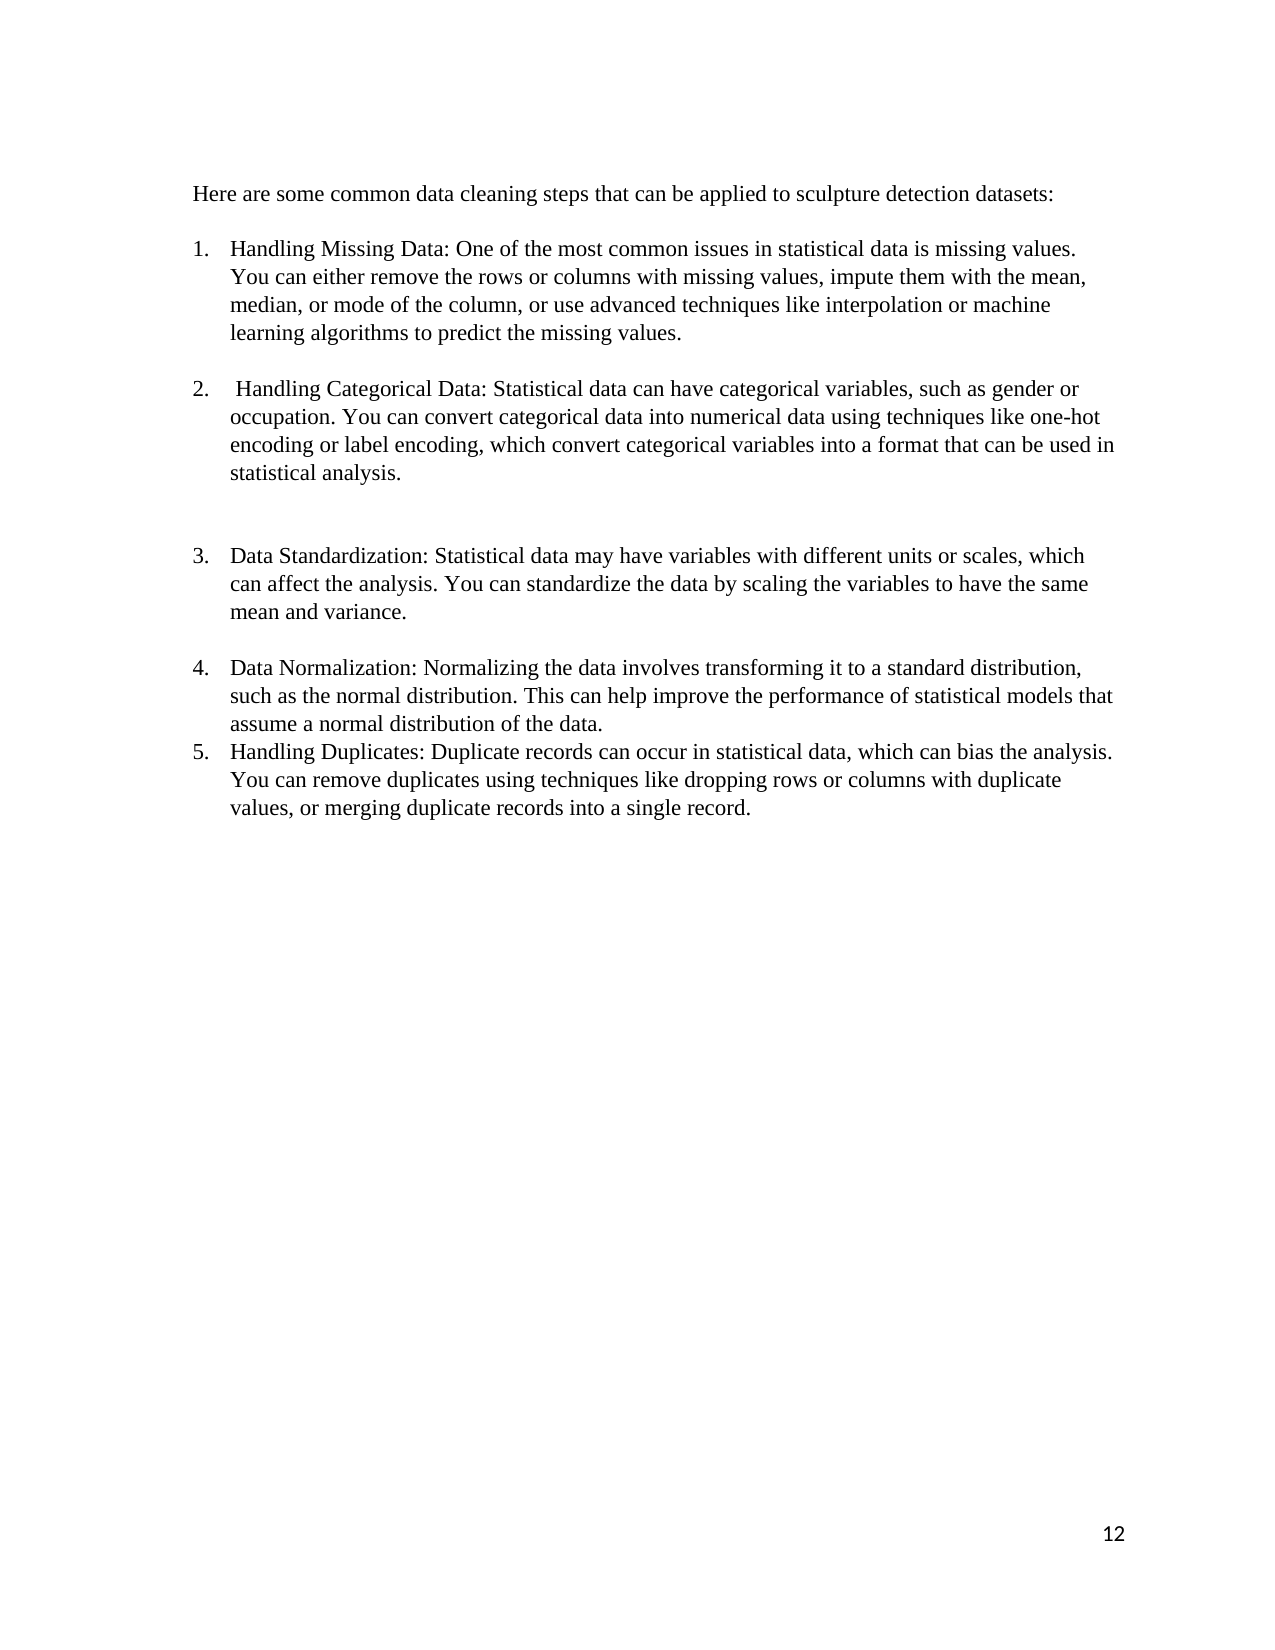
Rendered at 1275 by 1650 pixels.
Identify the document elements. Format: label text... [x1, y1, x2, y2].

list Here are some common data cleaning steps that can be applied to sculpture detection datasets: [192, 180, 1118, 206]
list Handling Missing Data: One of the most common issues in statistical data is missing values. You can either remove the rows or columns with missing values, impute them with the mean, median, or mode of the column, or use advanced techniques like interpolation or machine learning algorithms to predict the missing values. [192, 236, 1118, 346]
list Data Standardization: Statistical data may have variables with different units or scales, which can affect the analysis. You can standardize the data by scaling the variables to have the same mean and variance. [192, 543, 1118, 625]
list Handling Duplicates: Duplicate records can occur in statistical data, which can bias the analysis. You can remove duplicates using techniques like dropping rows or columns with duplicate values, or merging duplicate records into a single record. [192, 738, 1118, 820]
list Handling Categorical Data: Statistical data can have categorical variables, such as gender or occupation. You can convert categorical data into numerical data using techniques like one-hot encoding or label encoding, which convert categorical variables into a format that can be used in statistical analysis. [192, 375, 1118, 485]
list Data Normalization: Normalizing the data involves transforming it to a standard distribution, such as the normal distribution. This can help improve the performance of statistical models that assume a normal distribution of the data. [192, 654, 1118, 736]
